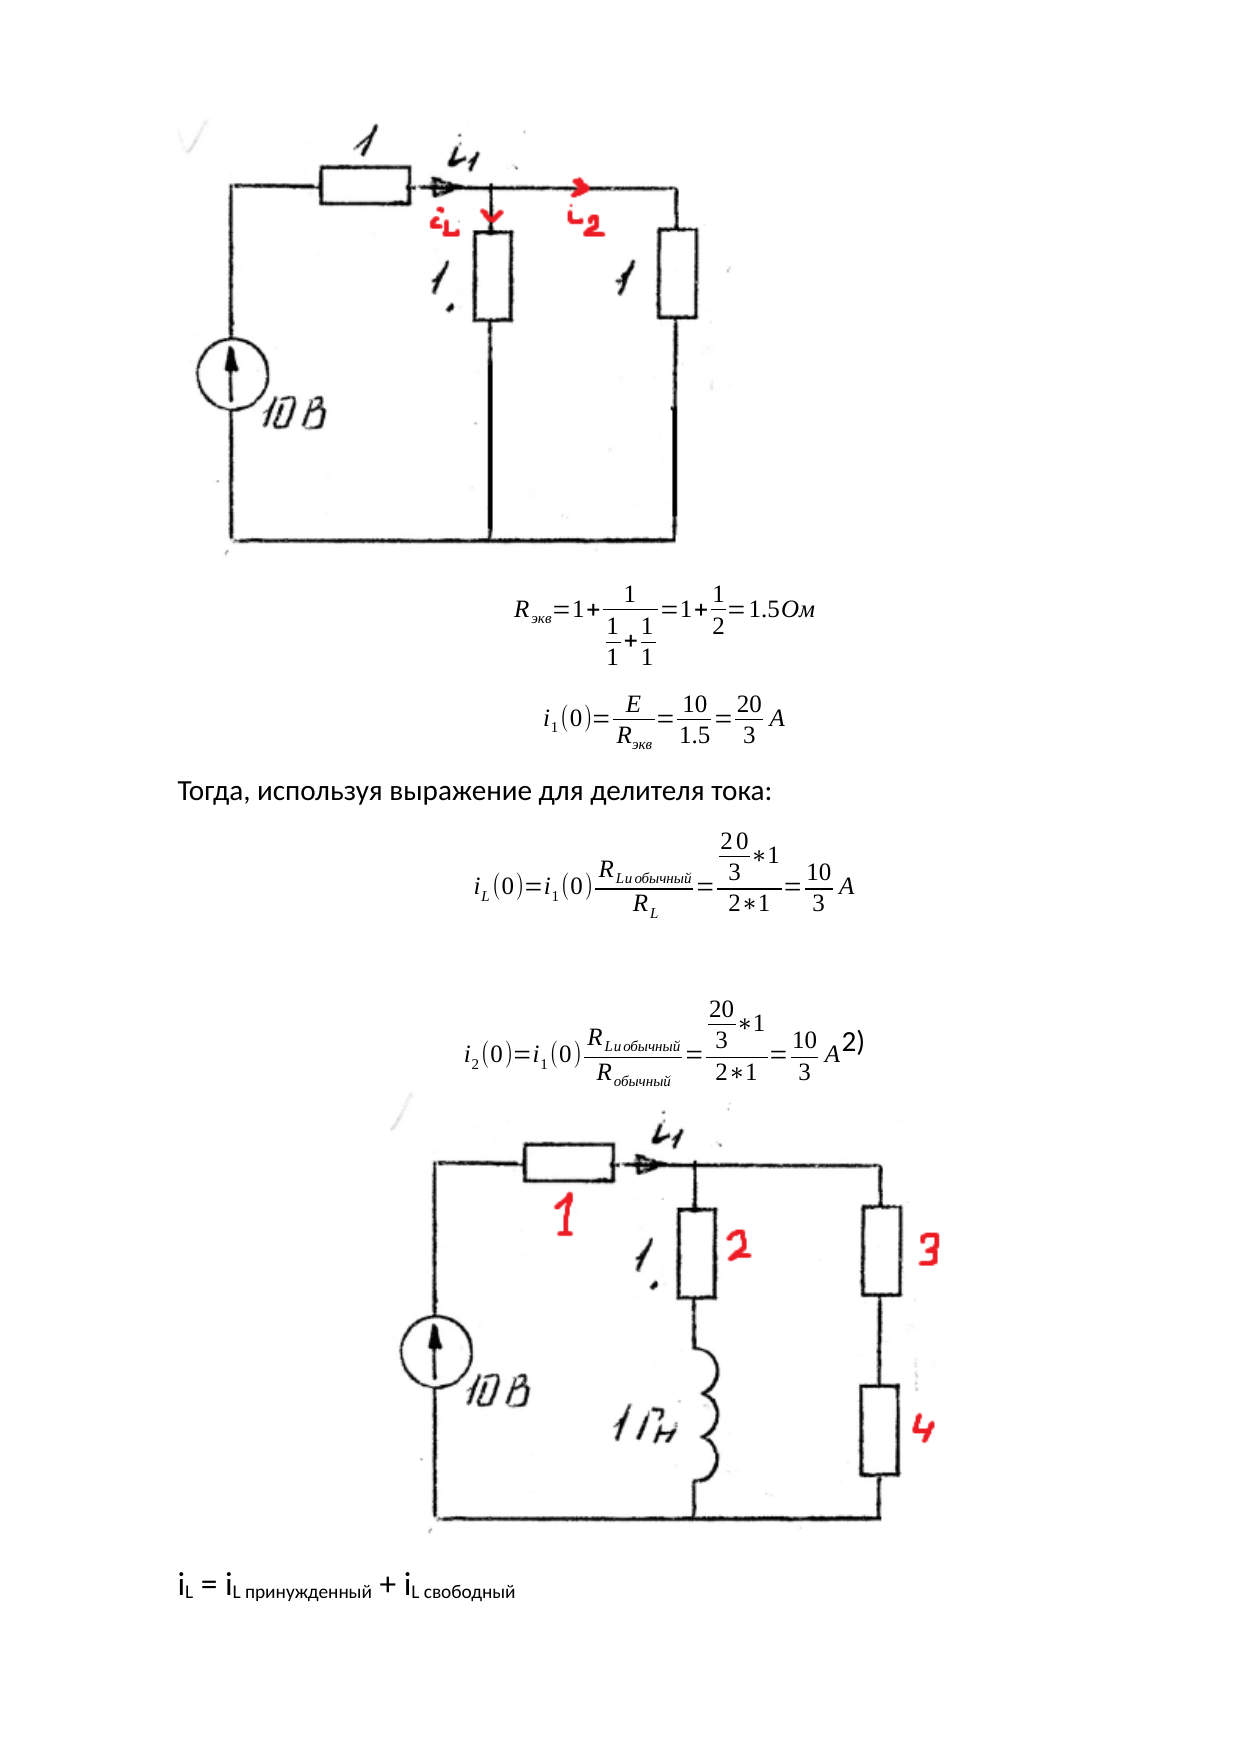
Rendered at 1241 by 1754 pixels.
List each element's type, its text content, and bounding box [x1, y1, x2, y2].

picture [390, 1092, 966, 1537]
text iL = iL принужденный + iL свободный [177, 1563, 1152, 1604]
text Тогда, используя выражение для делителя тока: [177, 772, 1152, 808]
picture [177, 118, 754, 562]
